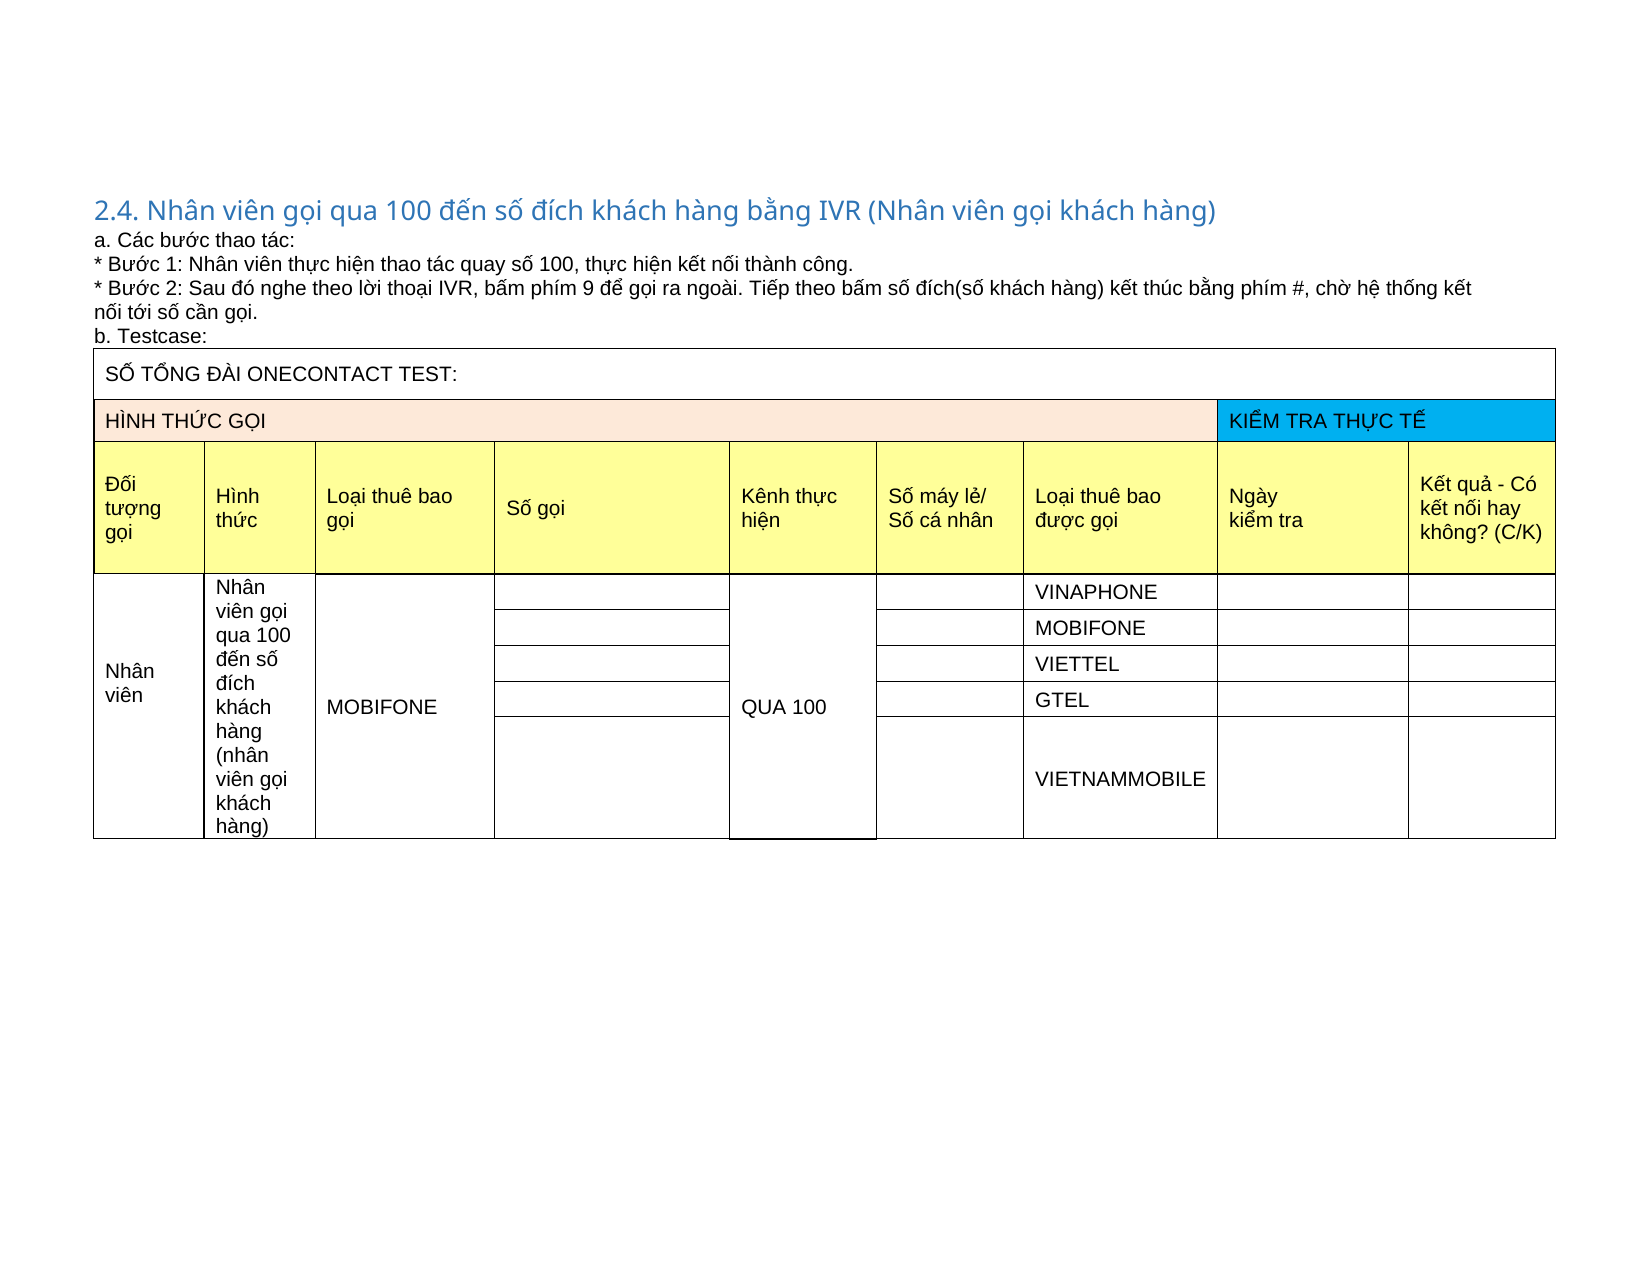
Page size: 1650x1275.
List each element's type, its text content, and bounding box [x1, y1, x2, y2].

text * Bước 1: Nhân viên thực hiện thao tác quay số 100, thực hiện kết nối thành công. [94, 252, 1475, 276]
table_cell Hình thức [205, 442, 315, 573]
table_cell Đối tượng gọi [95, 442, 204, 573]
table_cell [1409, 717, 1555, 838]
table_cell VIETNAMMOBILE [1024, 717, 1217, 838]
table_cell Loại thuê bao được gọi [1024, 442, 1217, 573]
text a. Các bước thao tác: [94, 228, 1475, 252]
table_cell [1409, 575, 1555, 609]
table_cell QUA 100 [730, 575, 876, 838]
table_cell [1218, 717, 1408, 838]
table_cell Số gọi [495, 442, 729, 573]
table_cell [1409, 682, 1555, 716]
table_cell [1409, 646, 1555, 681]
table_cell [495, 610, 729, 644]
table_cell KIỂM TRA THỰC TẾ [1218, 400, 1555, 441]
table_cell MOBIFONE [1024, 610, 1217, 644]
table_cell Nhân viên [94, 574, 203, 838]
table_cell VIETTEL [1024, 646, 1217, 681]
table_cell Nhân viên gọi qua 100 đến số đích khách hàng (nhân viên gọi khách hàng) [205, 574, 315, 838]
text * Bước 2: Sau đó nghe theo lời thoại IVR, bấm phím 9 để gọi ra ngoài. Tiếp theo bấm số đích(số khách hàng) kết thúc bằng phím #, chờ hệ thống kết nối tới số cần gọi. [94, 276, 1475, 324]
text b. Testcase: [94, 324, 1475, 348]
table_cell [877, 682, 1023, 716]
table_cell [1218, 646, 1408, 681]
table_header SỐ TỔNG ĐÀI ONECONTACT TEST: [94, 349, 1555, 399]
table_cell Kết quả - Có kết nối hay không? (C/K) [1409, 442, 1555, 573]
table_cell MOBIFONE [316, 575, 494, 838]
table_cell [495, 682, 729, 716]
table_cell [1409, 610, 1555, 644]
table_cell Số máy lẻ/ Số cá nhân [877, 442, 1023, 573]
table_cell HÌNH THỨC GỌI [95, 400, 1217, 441]
table_cell [1218, 575, 1408, 609]
table_cell Loại thuê bao gọi [316, 442, 494, 573]
table_cell [877, 717, 1023, 838]
table_cell [877, 575, 1023, 609]
table_cell [1218, 610, 1408, 644]
subtitle 2.4. Nhân viên gọi qua 100 đến số đích khách hàng bằng IVR (Nhân viên gọi khách hàng) [94, 191, 1475, 228]
table_cell [1218, 682, 1408, 716]
table_cell [495, 575, 729, 609]
table_cell VINAPHONE [1024, 575, 1217, 609]
table_cell [495, 717, 729, 838]
table_cell [495, 646, 729, 681]
table_cell GTEL [1024, 682, 1217, 716]
table_cell Kênh thực hiện [730, 442, 876, 573]
table_cell Ngày kiểm tra [1218, 442, 1408, 573]
table_cell [877, 610, 1023, 644]
table_cell [877, 646, 1023, 681]
